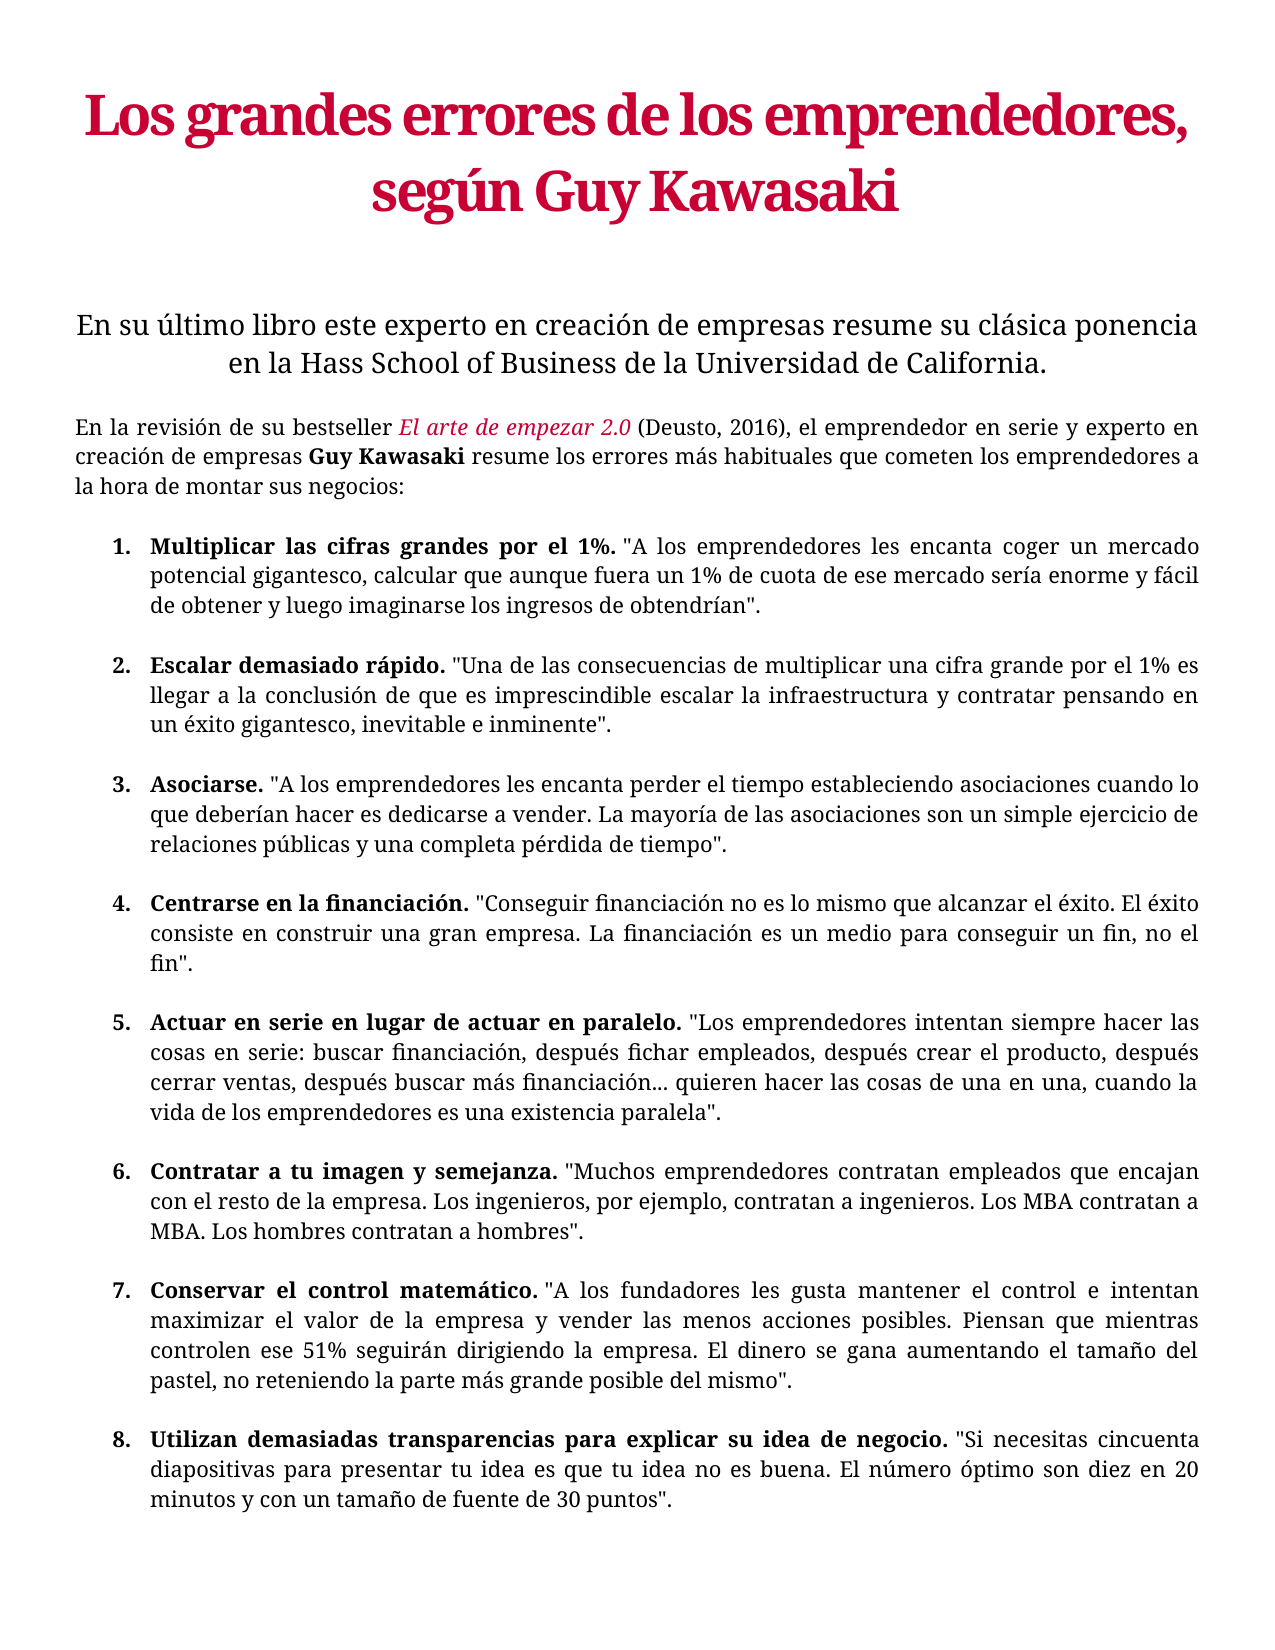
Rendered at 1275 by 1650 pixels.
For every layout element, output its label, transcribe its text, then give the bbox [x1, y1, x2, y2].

text En la revisión de su bestseller El arte de empezar 2.0 (Deusto, 2016), el emprendedor en serie y experto en creación de empresas Guy Kawasaki resume los errores más habituales que cometen los emprendedores a la hora de montar sus negocios: [75, 411, 1200, 501]
list Conservar el control matemático. "A los fundadores les gusta mantener el control e intentan maximizar el valor de la empresa y vender las menos acciones posibles. Piensan que mientras controlen ese 51% seguirán dirigiendo la empresa. El dinero se gana aumentando el tamaño del pastel, no reteniendo la parte más grande posible del mismo". [112, 1275, 1200, 1394]
list Escalar demasiado rápido. "Una de las consecuencias de multiplicar una cifra grande por el 1% es llegar a la conclusión de que es imprescindible escalar la infraestructura y contratar pensando en un éxito gigantesco, inevitable e inminente". [112, 650, 1200, 739]
list Utilizan demasiadas transparencias para explicar su idea de negocio. "Si necesitas cincuenta diapositivas para presentar tu idea es que tu idea no es buena. El número óptimo son diez en 20 minutos y con un tamaño de fuente de 30 puntos". [112, 1424, 1200, 1514]
list Asociarse. "A los emprendedores les encanta perder el tiempo estableciendo asociaciones cuando lo que deberían hacer es dedicarse a vender. La mayoría de las asociaciones son un simple ejercicio de relaciones públicas y una completa pérdida de tiempo". [112, 769, 1200, 858]
text En su último libro este experto en creación de empresas resume su clásica ponencia en la Hass School of Business de la Universidad de California. [75, 305, 1200, 382]
list Contratar a tu imagen y semejanza. "Muchos emprendedores contratan empleados que encajan con el resto de la empresa. Los ingenieros, por ejemplo, contratan a ingenieros. Los MBA contratan a MBA. Los hombres contratan a hombres". [112, 1156, 1200, 1246]
text Los grandes errores de los emprendedores, según Guy Kawasaki [75, 75, 1200, 228]
list Actuar en serie en lugar de actuar en paralelo. "Los emprendedores intentan siempre hacer las cosas en serie: buscar financiación, después fichar empleados, después crear el producto, después cerrar ventas, después buscar más financiación... quieren hacer las cosas de una en una, cuando la vida de los emprendedores es una existencia paralela". [112, 1007, 1200, 1126]
list Multiplicar las cifras grandes por el 1%. "A los emprendedores les encanta coger un mercado potencial gigantesco, calcular que aunque fuera un 1% de cuota de ese mercado sería enorme y fácil de obtener y luego imaginarse los ingresos de obtendrían". [112, 531, 1200, 620]
list Centrarse en la financiación. "Conseguir financiación no es lo mismo que alcanzar el éxito. El éxito consiste en construir una gran empresa. La financiación es un medio para conseguir un fin, no el fin". [112, 888, 1200, 977]
